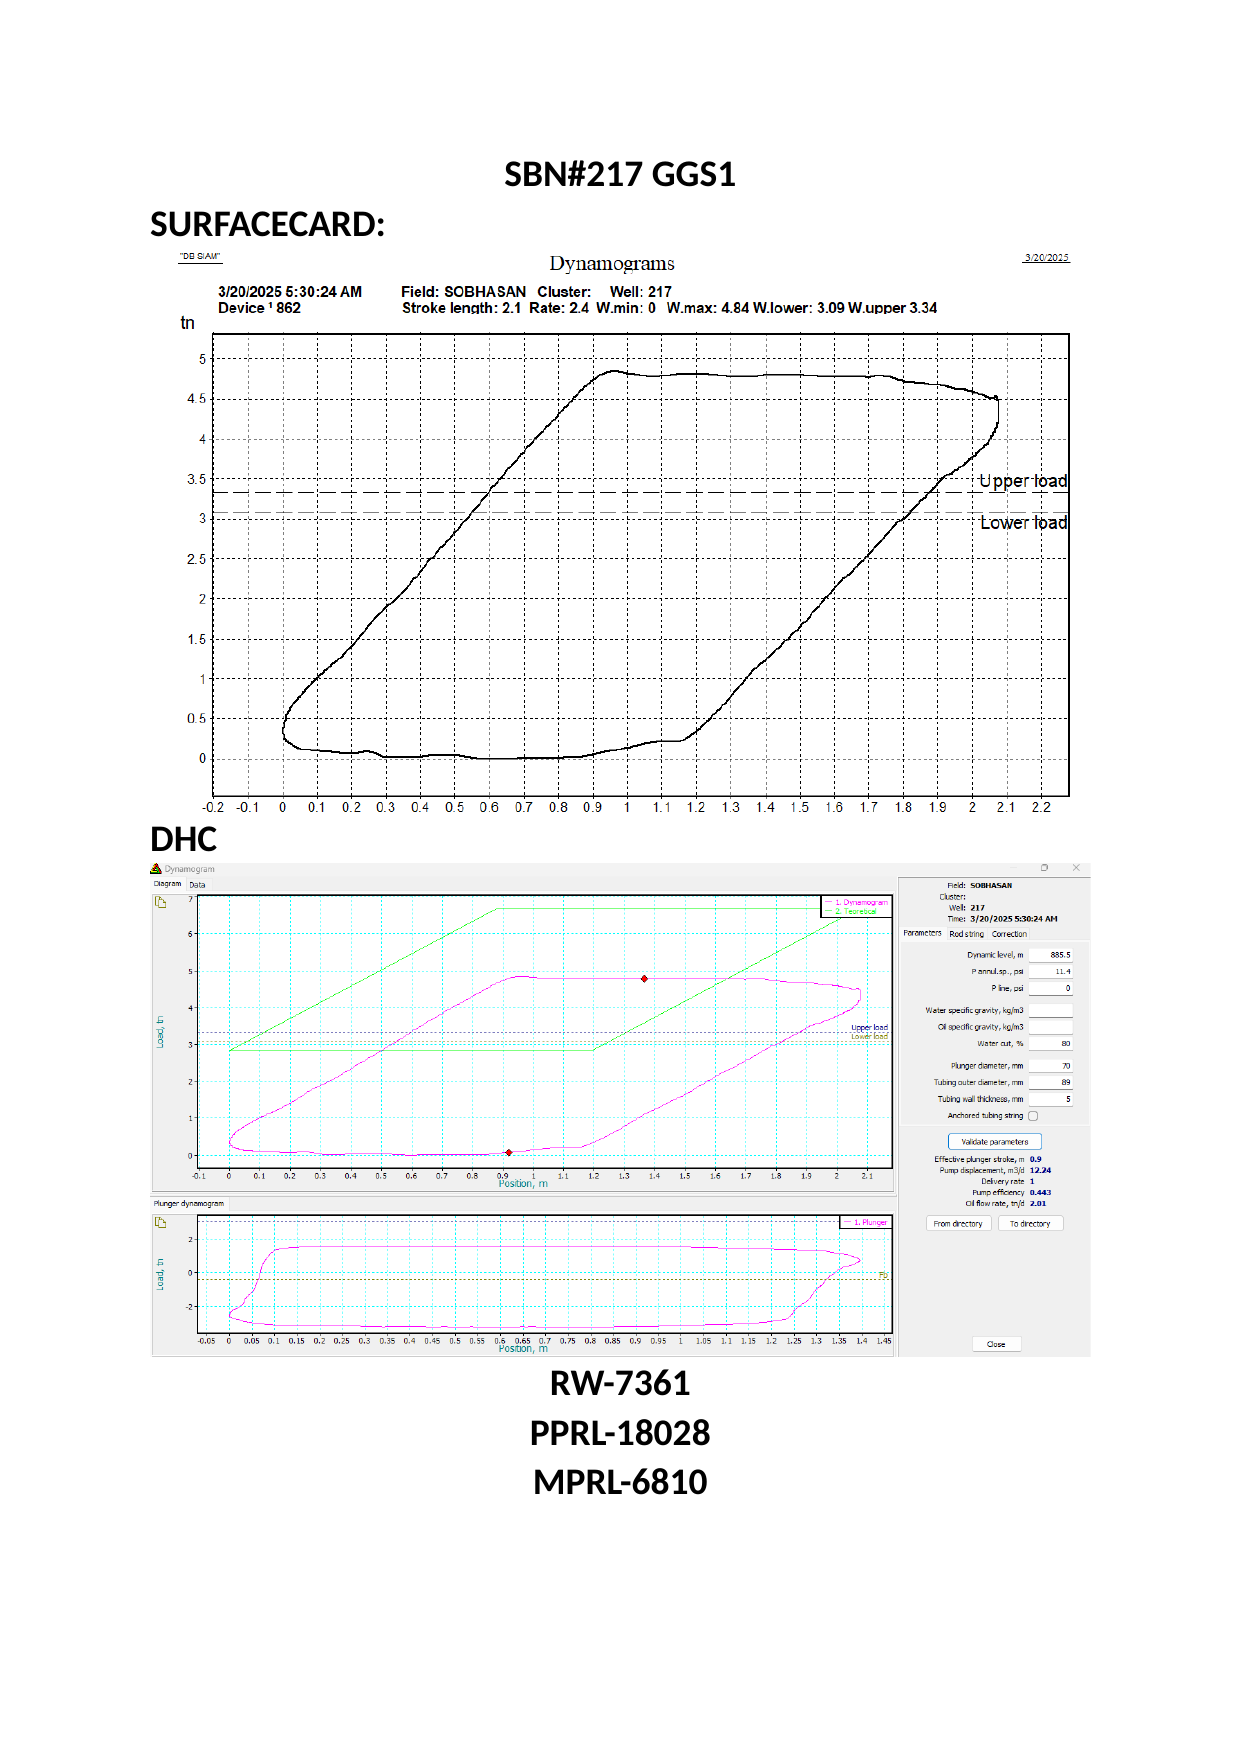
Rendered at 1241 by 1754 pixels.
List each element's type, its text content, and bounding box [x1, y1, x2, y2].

text MPRL-6810 [150, 1458, 1090, 1504]
picture [150, 863, 1091, 1357]
text DHC [150, 815, 1090, 863]
text RW-7361 [150, 1359, 1090, 1405]
text PPRL-18028 [150, 1409, 1090, 1454]
picture [150, 247, 1088, 814]
text SBN#217 GGS1 [150, 150, 1090, 196]
